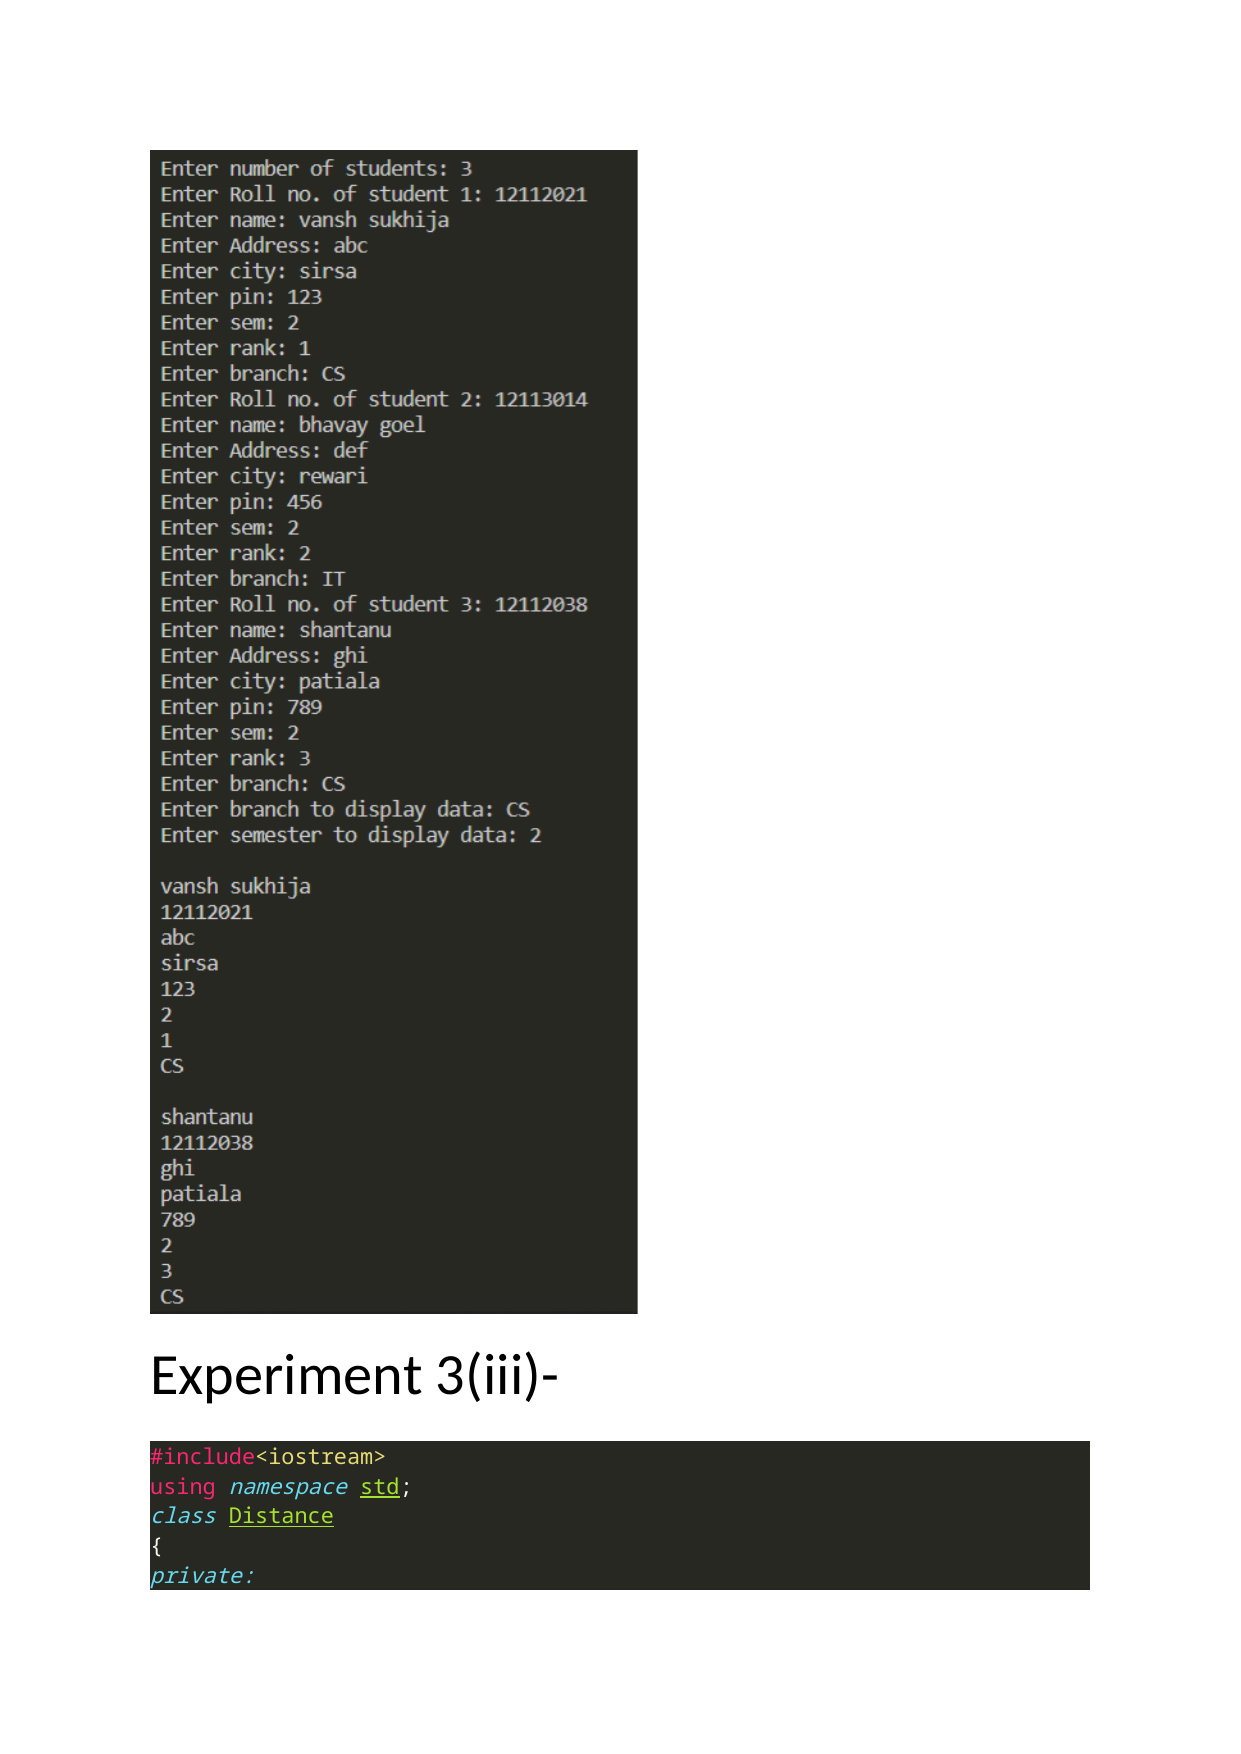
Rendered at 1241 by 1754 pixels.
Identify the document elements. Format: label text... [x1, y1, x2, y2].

text Experiment 3(iii)- [150, 1338, 1090, 1409]
text #include<iostream> [150, 1441, 1090, 1471]
text using namespace std; [150, 1471, 1090, 1500]
picture [150, 150, 638, 1314]
text { [150, 1530, 1090, 1560]
text class Distance [150, 1500, 1090, 1530]
text private: [150, 1560, 1090, 1590]
